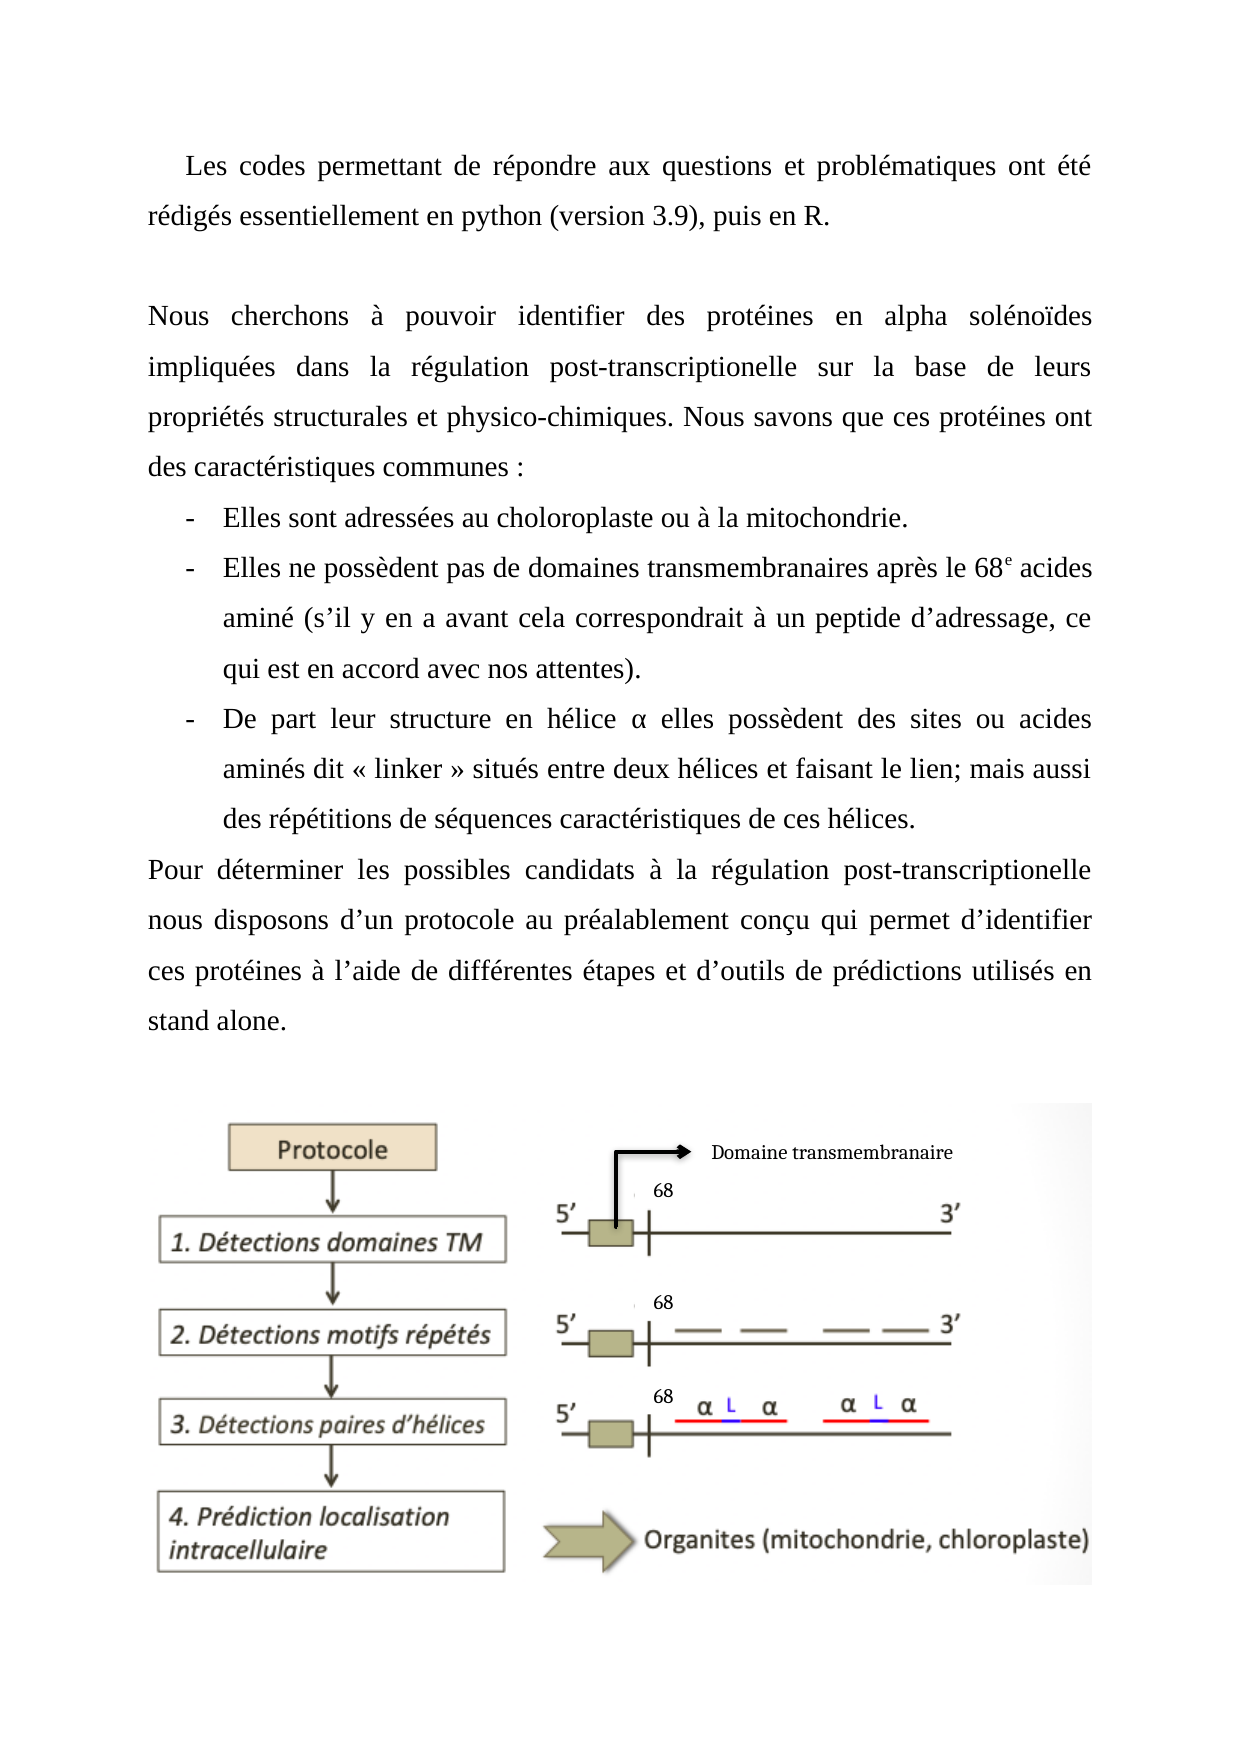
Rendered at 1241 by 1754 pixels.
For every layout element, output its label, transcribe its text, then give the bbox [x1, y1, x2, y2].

text Les codes permettant de répondre aux questions et problématiques ont été rédigés essentiellement en python (version 3.9), puis en R. [148, 148, 1093, 231]
text Nous cherchons à pouvoir identifier des protéines en alpha solénoïdes impliquées dans la régulation post-transcriptionelle sur la base de leurs propriétés structurales et physico-chimiques. Nous savons que ces protéines ont des caractéristiques communes : [148, 298, 1093, 483]
list Elles sont adressées au choloroplaste ou à la mitochondrie. [185, 500, 1093, 533]
picture [148, 1103, 1092, 1585]
list De part leur structure en hélice α elles possèdent des sites ou acides aminés dit « linker » situés entre deux hélices et faisant le lien; mais aussi des répétitions de séquences caractéristiques de ces hélices. [185, 701, 1093, 835]
text Pour déterminer les possibles candidats à la régulation post-transcriptionelle nous disposons d’un protocole au préalablement conçu qui permet d’identifier ces protéines à l’aide de différentes étapes et d’outils de prédictions utilisés en stand alone. [148, 852, 1093, 1036]
list Elles ne possèdent pas de domaines transmembranaires après le 68e acides aminé (s’il y en a avant cela correspondrait à un peptide d’adressage, ce qui est en accord avec nos attentes). [185, 550, 1093, 684]
